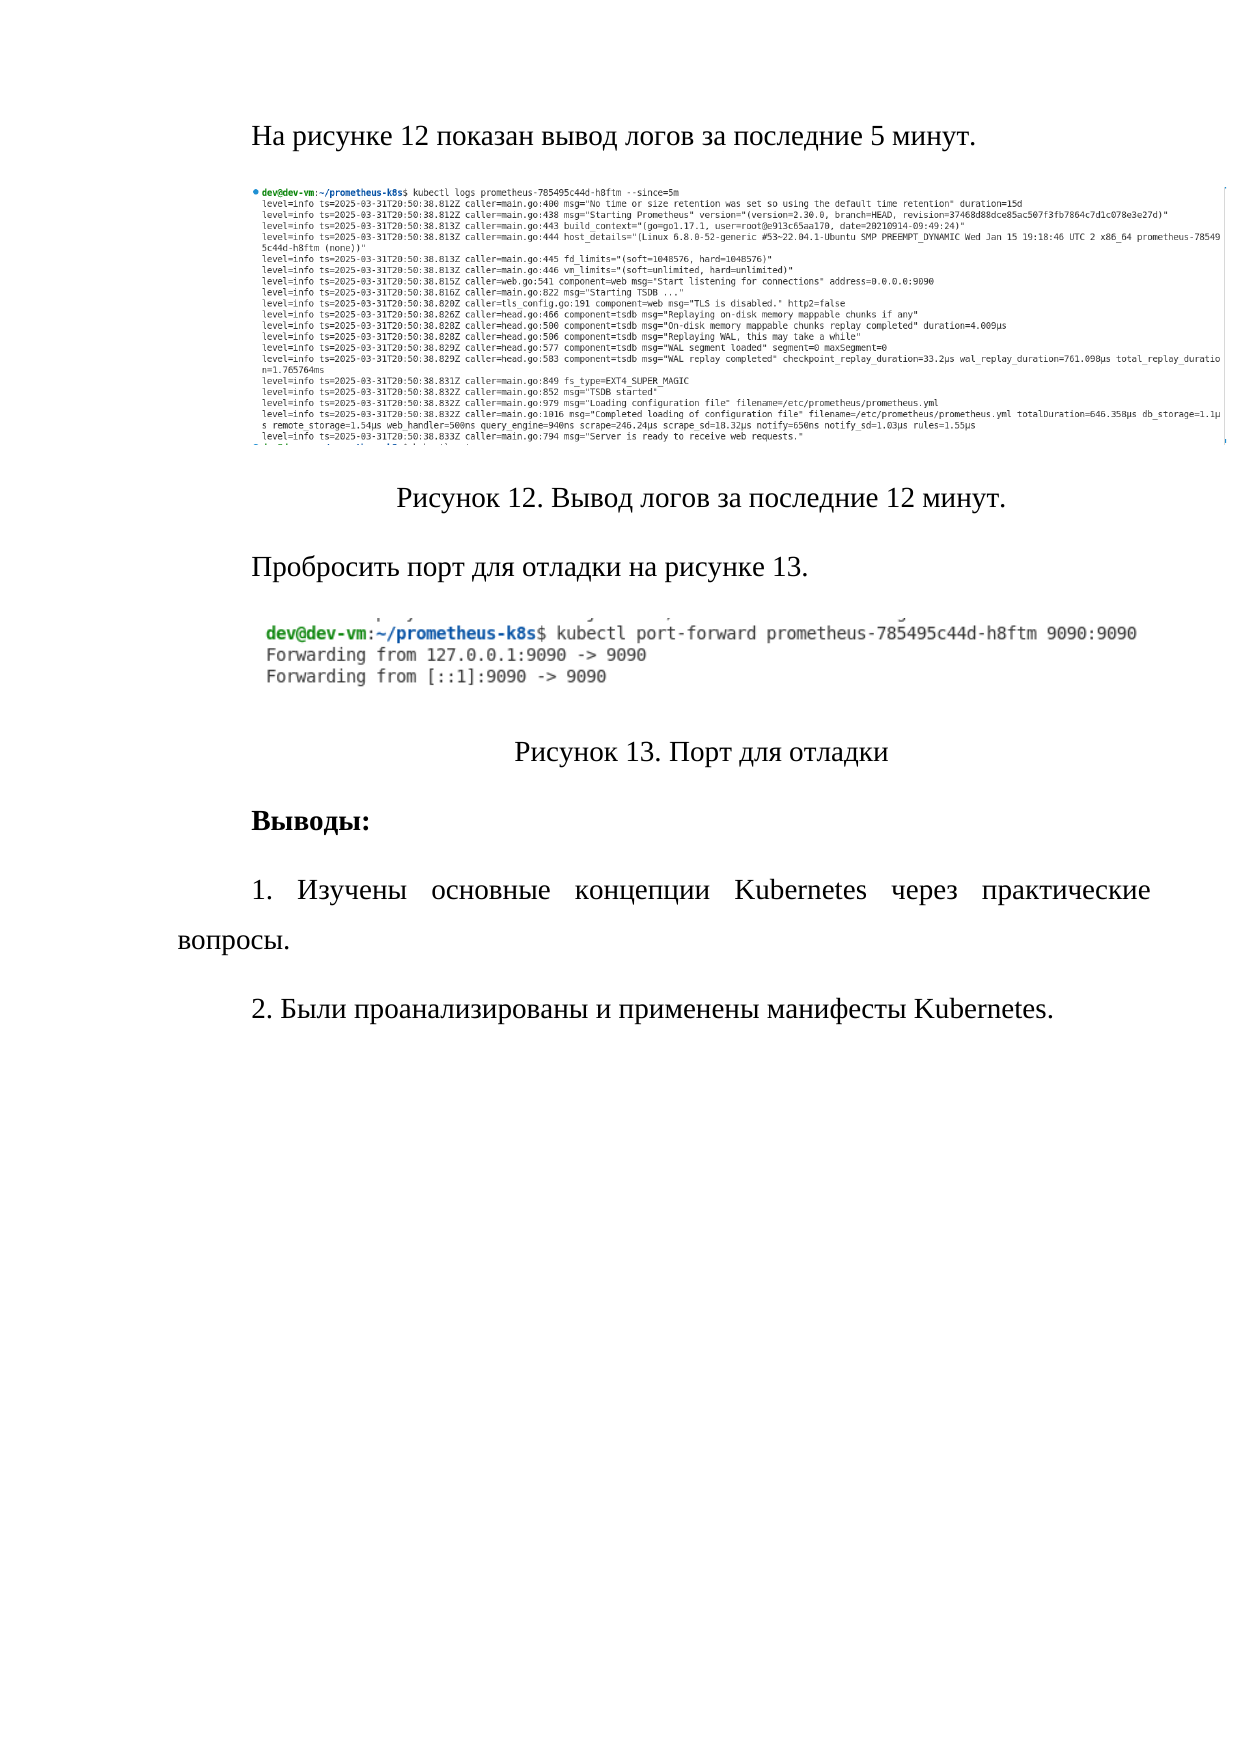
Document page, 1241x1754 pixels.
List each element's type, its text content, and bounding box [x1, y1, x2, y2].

text На рисунке 12 показан вывод логов за последние 5 минут. [177, 118, 1152, 152]
text 1. Изучены основные концепции Kubernetes через практические вопросы. [177, 872, 1152, 956]
text Рисунок 12. Вывод логов за последние 12 минут. [177, 480, 1152, 514]
text Рисунок 13. Порт для отладки [177, 734, 1152, 767]
picture [251, 618, 1218, 699]
picture [251, 187, 1227, 445]
text 2. Были проанализированы и применены манифесты Kubernetes. [177, 991, 1152, 1025]
text Выводы: [177, 803, 1152, 836]
text Пробросить порт для отладки на рисунке 13. [177, 549, 1152, 583]
